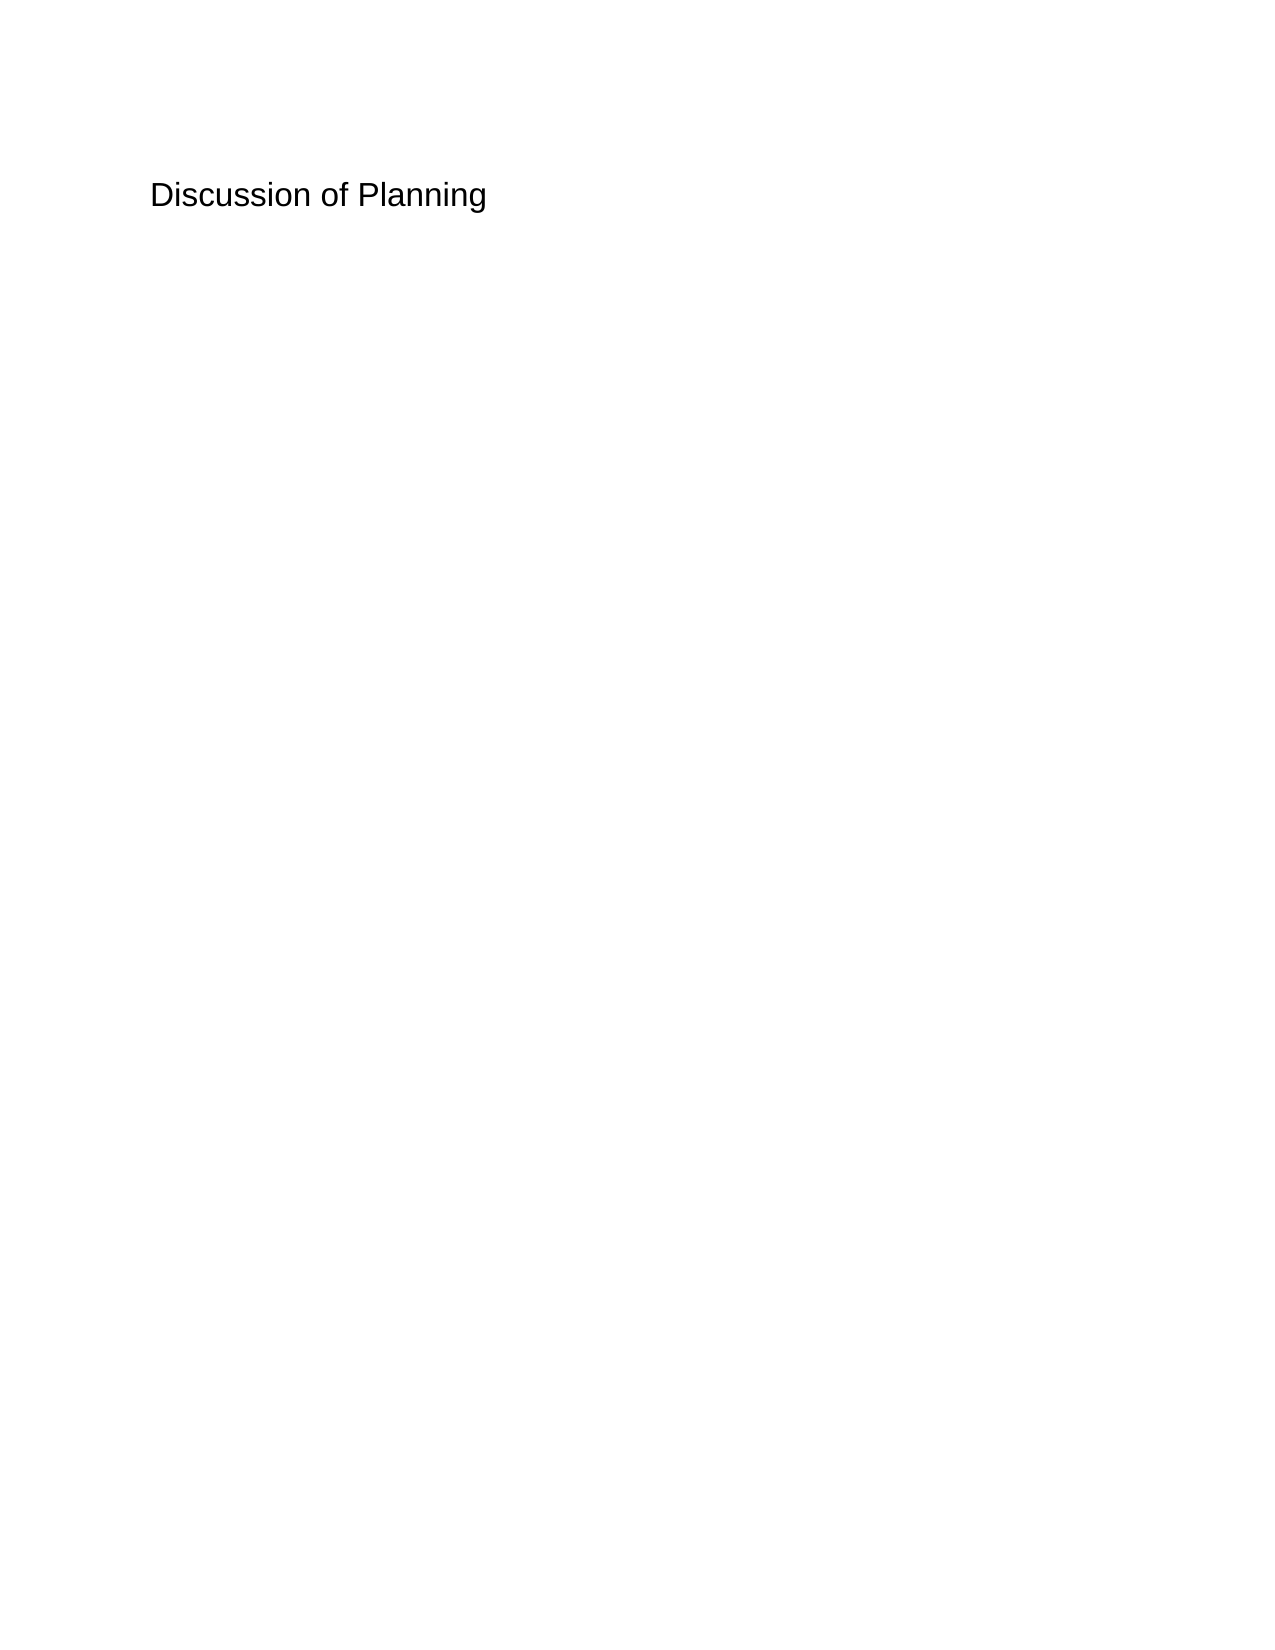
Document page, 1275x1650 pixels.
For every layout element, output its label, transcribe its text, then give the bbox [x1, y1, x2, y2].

subtitle Discussion of Planning [150, 175, 1125, 213]
